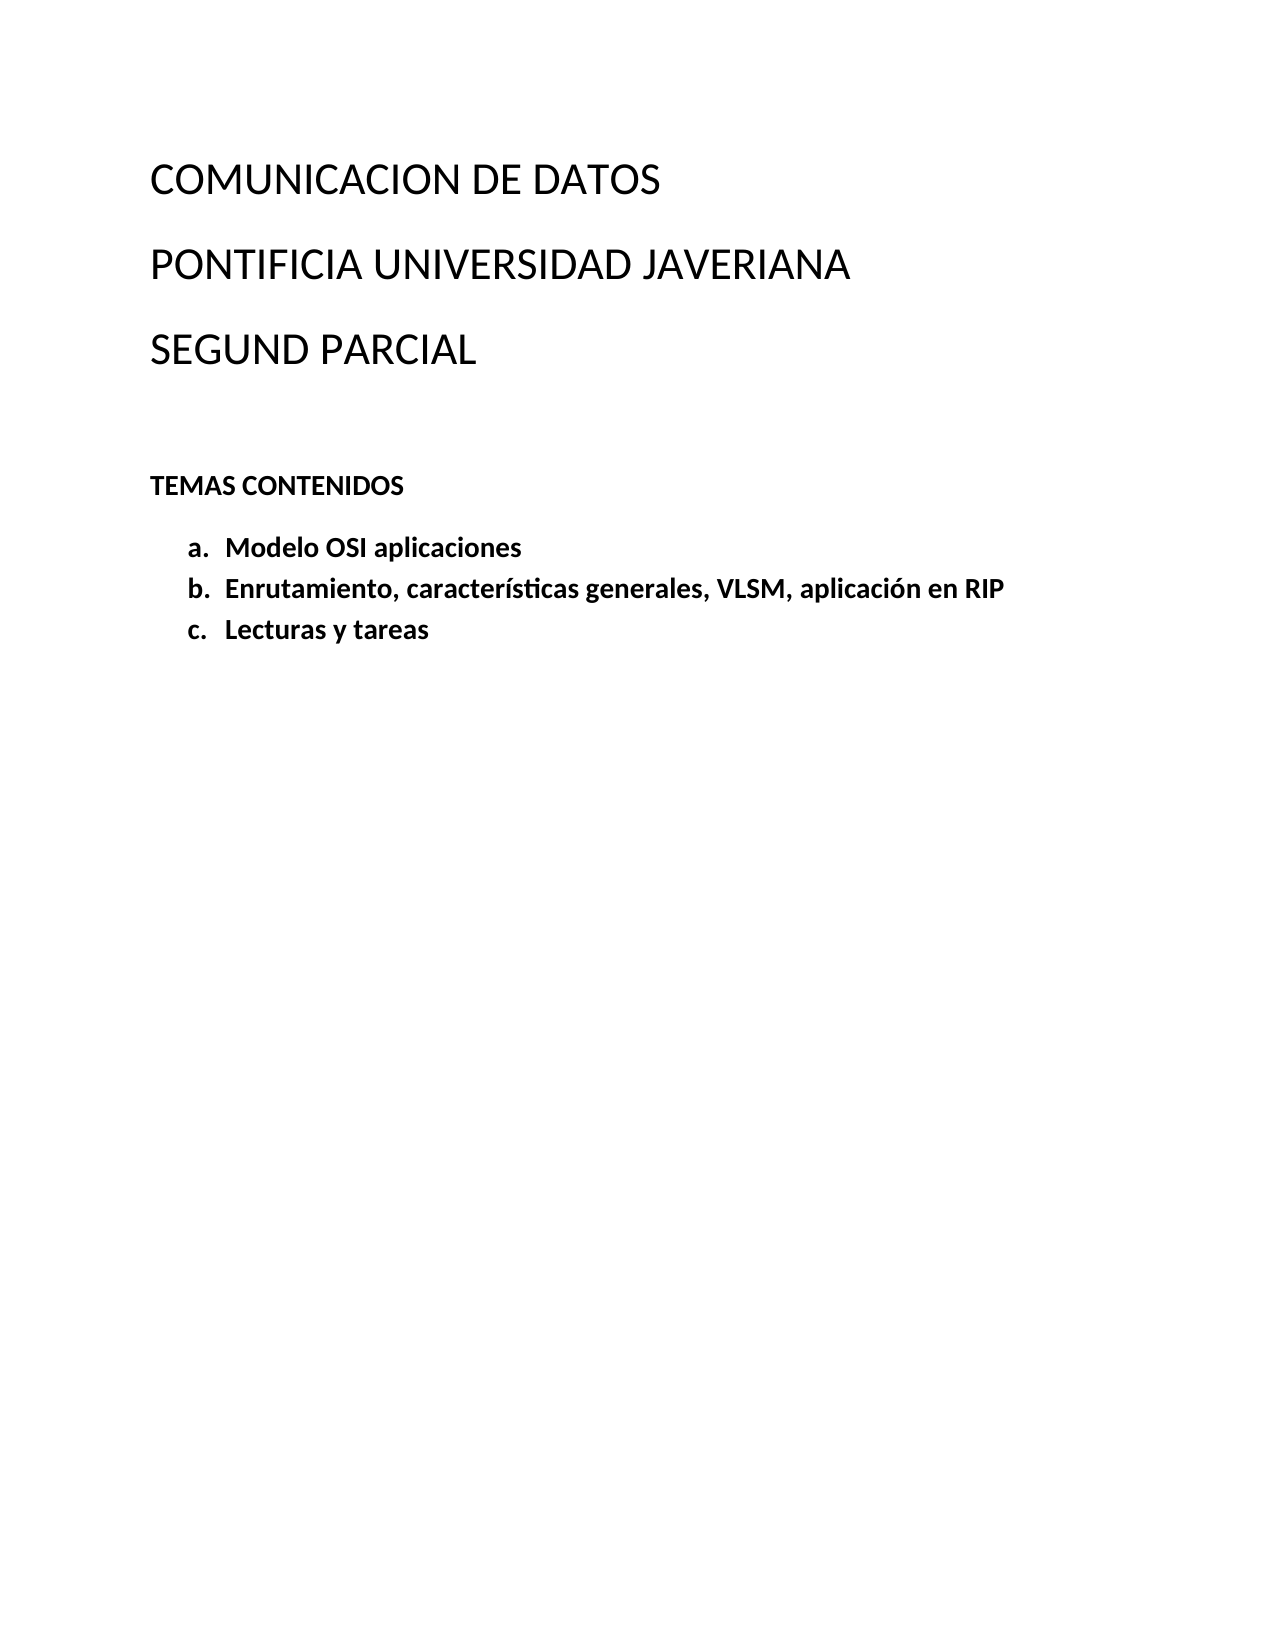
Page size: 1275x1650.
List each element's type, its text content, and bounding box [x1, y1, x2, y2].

list Lecturas y tareas [187, 611, 1125, 646]
list Enrutamiento, características generales, VLSM, aplicación en RIP [187, 570, 1125, 605]
text COMUNICACION DE DATOS [150, 150, 1125, 206]
text TEMAS CONTENIDOS [150, 467, 1125, 503]
text PONTIFICIA UNIVERSIDAD JAVERIANA [150, 235, 1125, 291]
list Modelo OSI aplicaciones [187, 529, 1125, 564]
text SEGUND PARCIAL [150, 320, 1125, 376]
